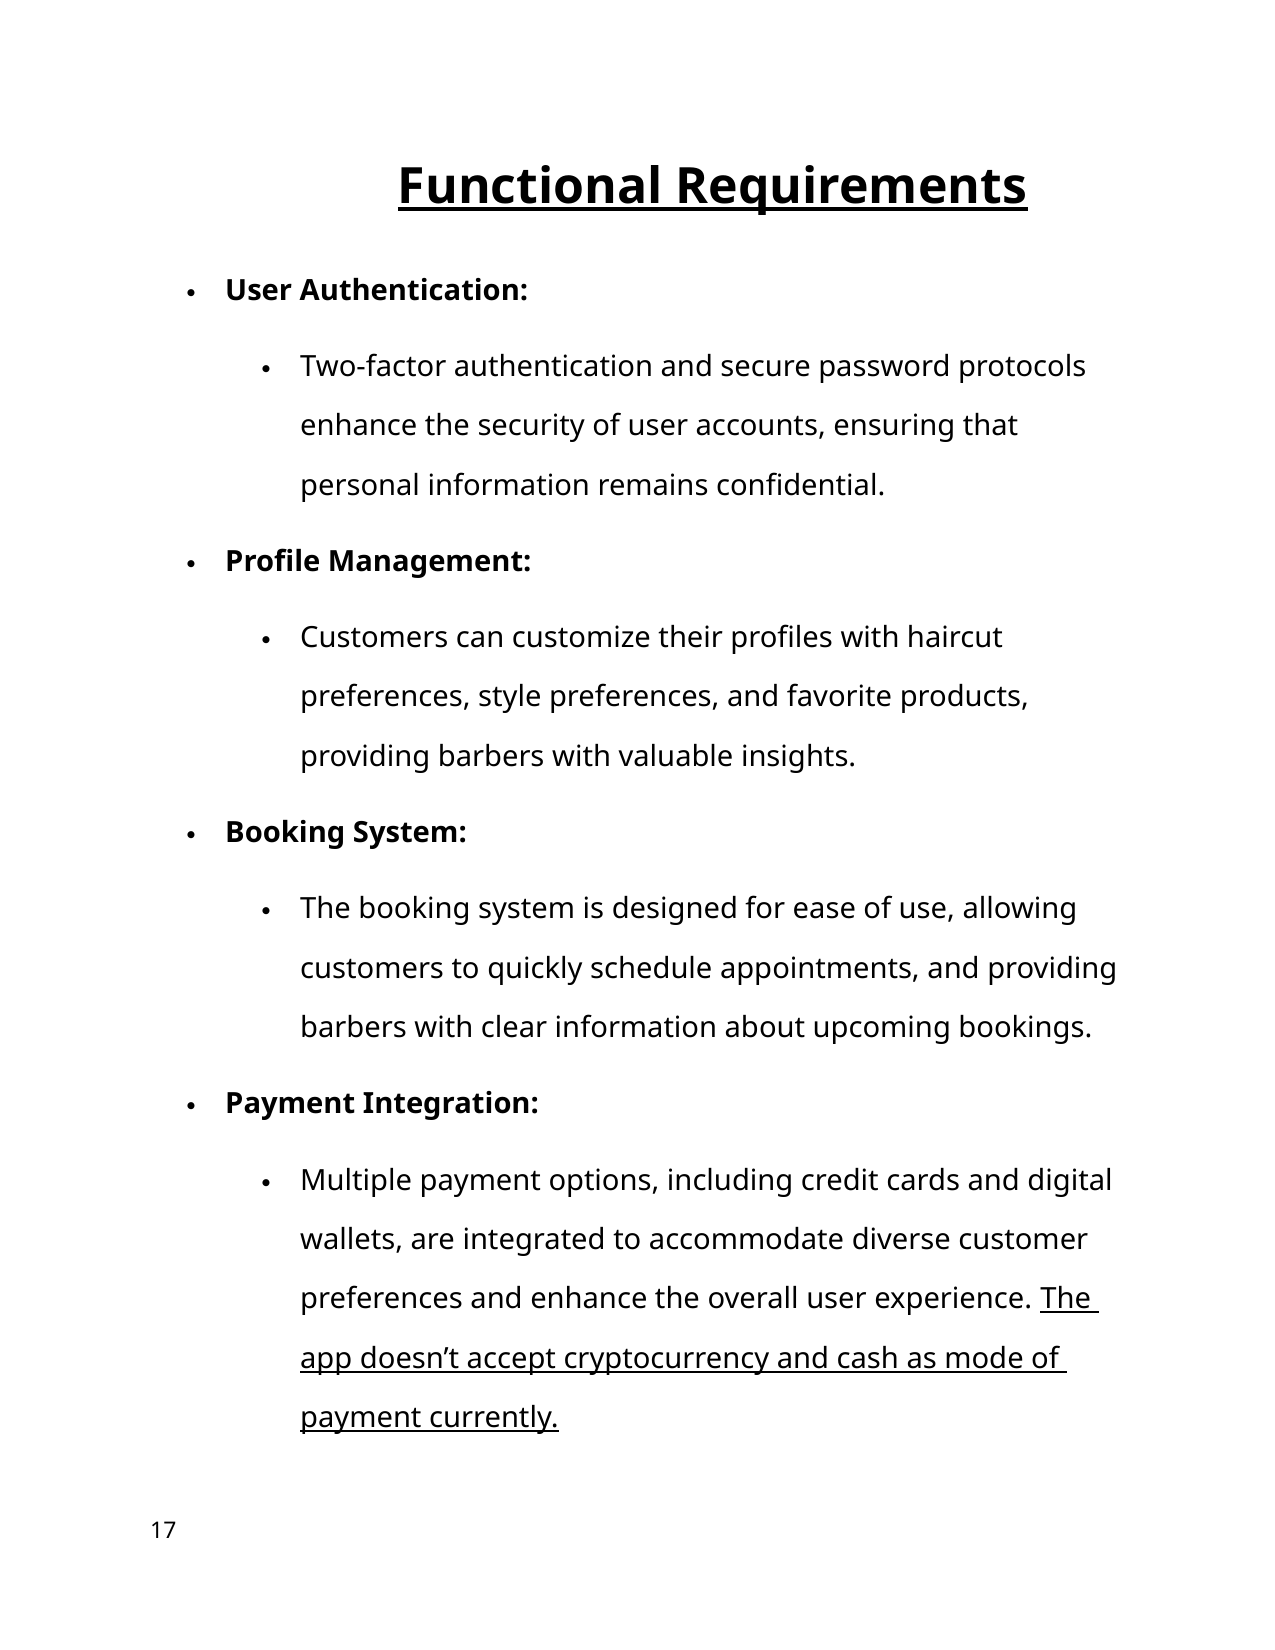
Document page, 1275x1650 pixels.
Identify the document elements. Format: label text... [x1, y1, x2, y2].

list Payment Integration: [187, 1083, 1125, 1122]
list The booking system is designed for ease of use, allowing customers to quickly schedule appointments, and providing barbers with clear information about upcoming bookings. [262, 887, 1125, 1046]
list Booking System: [187, 811, 1125, 851]
list Multiple payment options, including credit cards and digital wallets, are integrated to accommodate diverse customer preferences and enhance the overall user experience. The app doesn’t accept cryptocurrency and cash as mode of payment currently. [262, 1159, 1125, 1436]
list Two-factor authentication and secure password protocols enhance the security of user accounts, ensuring that personal information remains confidential. [262, 345, 1125, 504]
list Customers can customize their profiles with haircut preferences, style preferences, and favorite products, providing barbers with valuable insights. [262, 616, 1125, 775]
list User Authentication: [187, 269, 1125, 308]
list Profile Management: [187, 540, 1125, 580]
text Functional Requirements [300, 150, 1125, 218]
